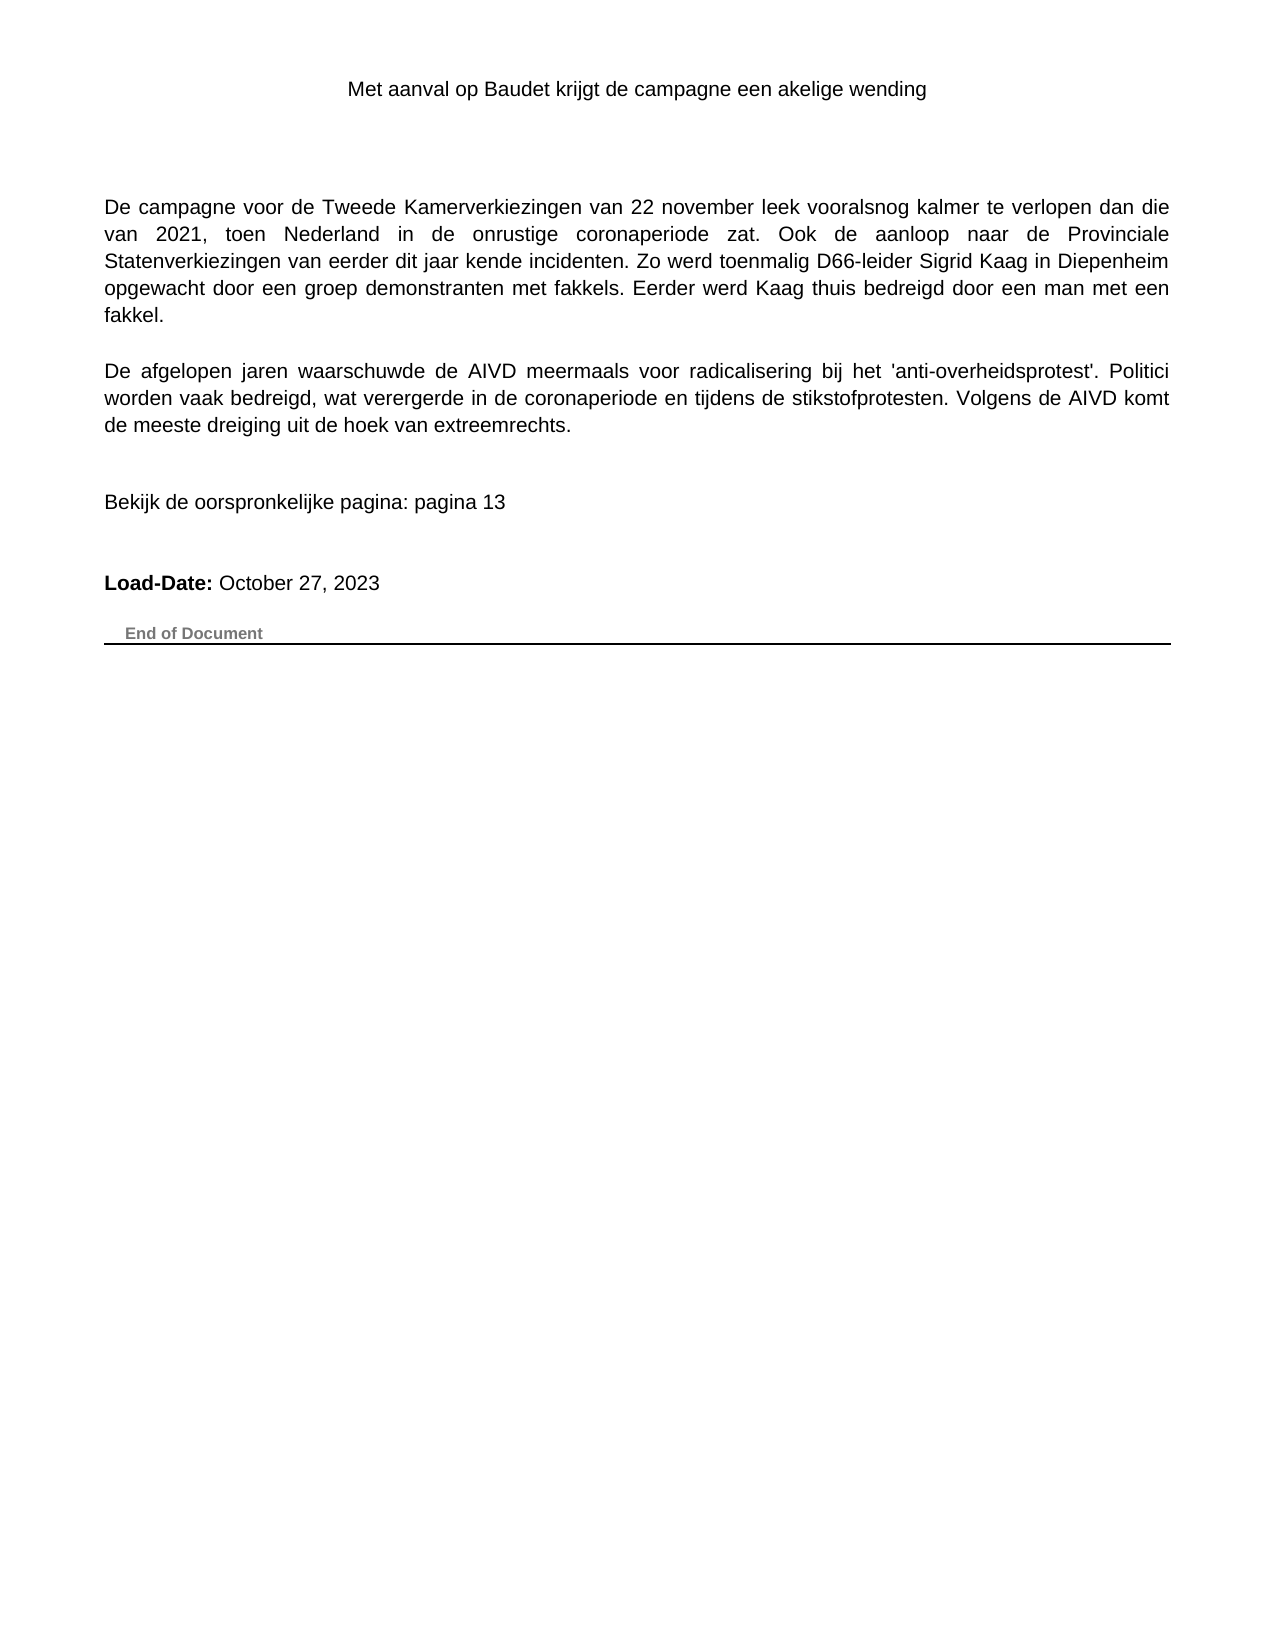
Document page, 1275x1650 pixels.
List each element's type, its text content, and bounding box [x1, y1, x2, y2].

text De afgelopen jaren waarschuwde de AIVD meermaals voor radicalisering bij het 'anti-overheidsprotest'. Politici worden vaak bedreigd, wat verergerde in de coronaperiode en tijdens de stikstofprotesten. Volgens de AIVD komt de meeste dreiging uit de hoek van extreemrechts. [104, 356, 1171, 437]
text Load-Date: October 27, 2023 [104, 539, 1171, 595]
text End of Document [125, 623, 1171, 643]
text Bekijk de oorspronkelijke pagina: pagina 13 [104, 487, 1171, 514]
text De campagne voor de Tweede Kamerverkiezingen van 22 november leek vooralsnog kalmer te verlopen dan die van 2021, toen Nederland in de onrustige coronaperiode zat. Ook de aanloop naar de Provinciale Statenverkiezingen van eerder dit jaar kende incidenten. Zo werd toenmalig D66-leider Sigrid Kaag in Diepenheim opgewacht door een groep demonstranten met fakkels. Eerder werd Kaag thuis bedreigd door een man met een fakkel. [104, 192, 1171, 327]
